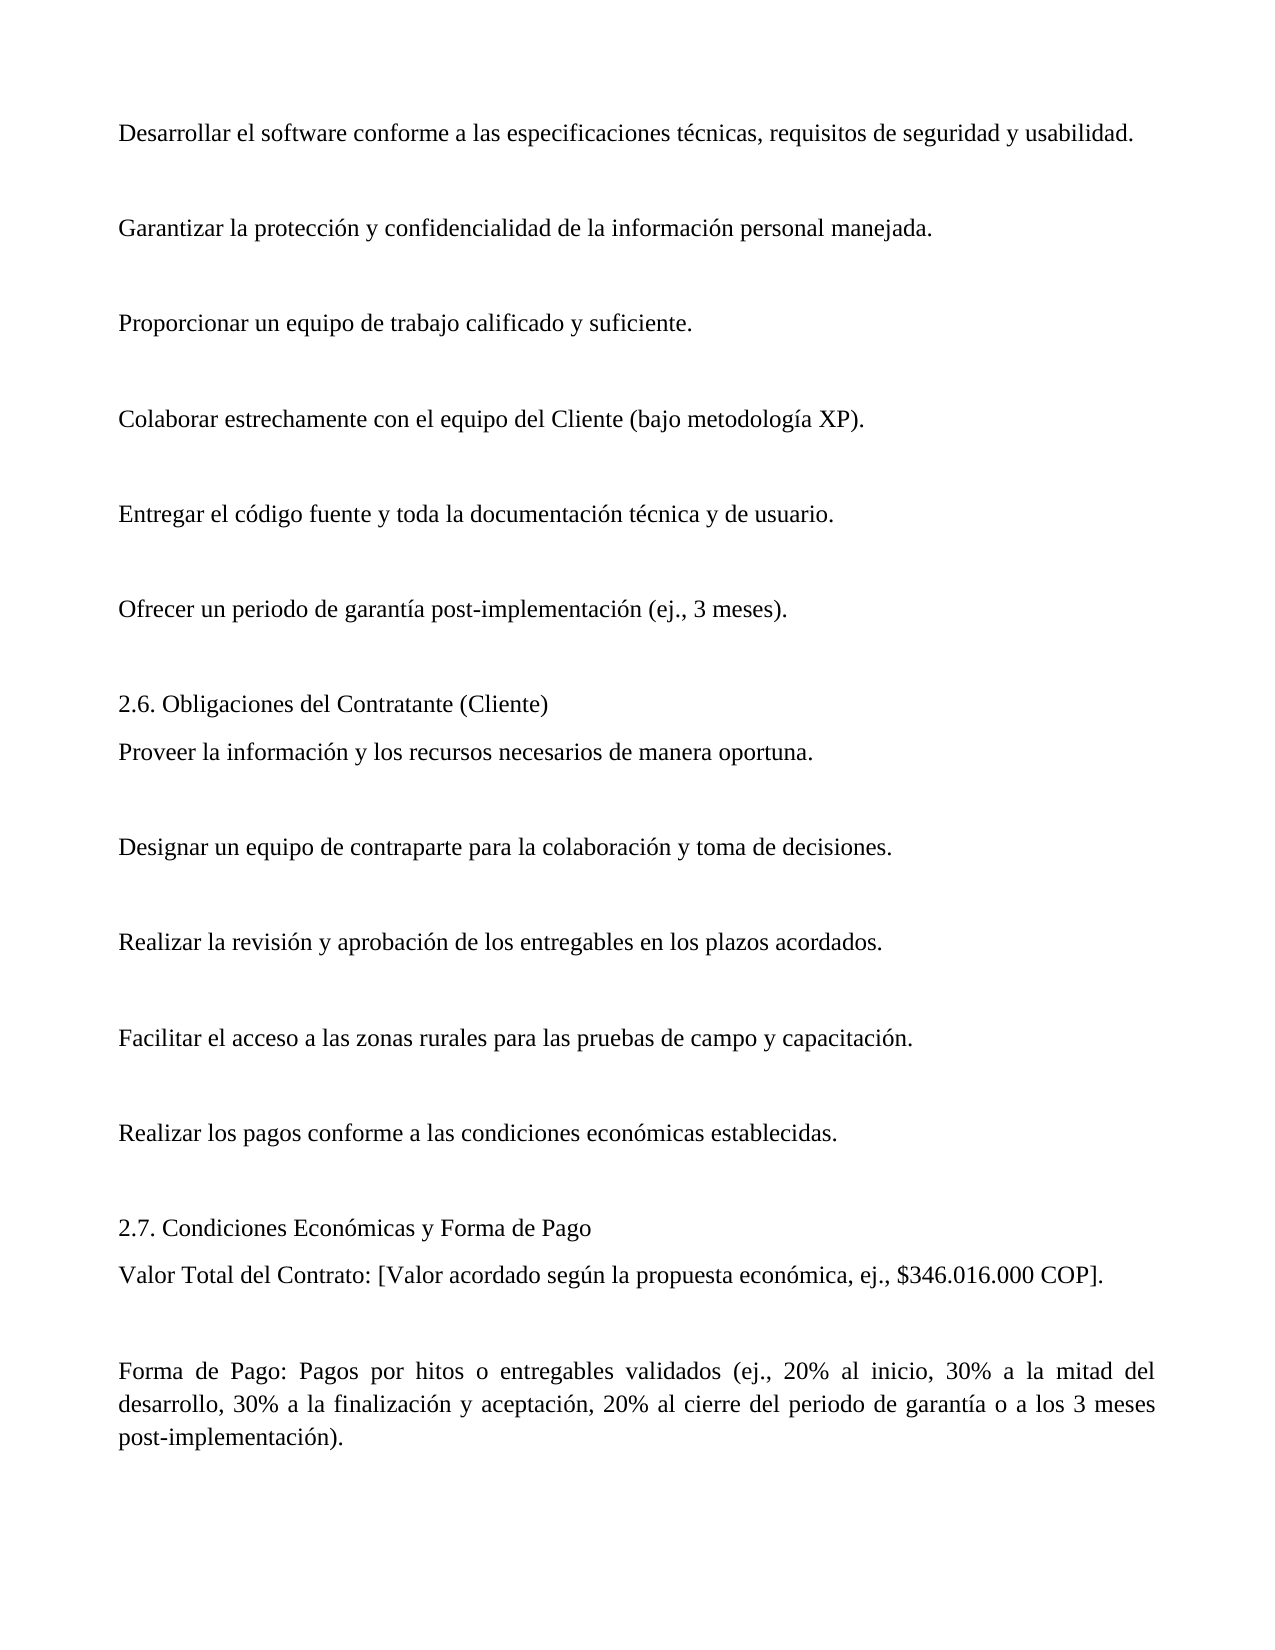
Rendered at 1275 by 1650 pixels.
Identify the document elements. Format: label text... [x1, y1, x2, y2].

text 2.6. Obligaciones del Contratante (Cliente) [118, 689, 1157, 718]
text Realizar la revisión y aprobación de los entregables en los plazos acordados. [118, 927, 1157, 956]
text Forma de Pago: Pagos por hitos o entregables validados (ej., 20% al inicio, 30% a la mitad del desarrollo, 30% a la finalización y aceptación, 20% al cierre del periodo de garantía o a los 3 meses post-implementación). [118, 1356, 1157, 1451]
text Desarrollar el software conforme a las especificaciones técnicas, requisitos de seguridad y usabilidad. [118, 118, 1157, 147]
text Designar un equipo de contraparte para la colaboración y toma de decisiones. [118, 832, 1157, 861]
text Entregar el código fuente y toda la documentación técnica y de usuario. [118, 499, 1157, 528]
text Valor Total del Contrato: [Valor acordado según la propuesta económica, ej., $346.016.000 COP]. [118, 1261, 1157, 1289]
text Colaborar estrechamente con el equipo del Cliente (bajo metodología XP). [118, 404, 1157, 432]
text Proporcionar un equipo de trabajo calificado y suficiente. [118, 308, 1157, 337]
text Ofrecer un periodo de garantía post-implementación (ej., 3 meses). [118, 594, 1157, 623]
text Facilitar el acceso a las zonas rurales para las pruebas de campo y capacitación. [118, 1023, 1157, 1051]
text Garantizar la protección y confidencialidad de la información personal manejada. [118, 213, 1157, 242]
text Proveer la información y los recursos necesarios de manera oportuna. [118, 737, 1157, 766]
text Realizar los pagos conforme a las condiciones económicas establecidas. [118, 1118, 1157, 1147]
text 2.7. Condiciones Económicas y Forma de Pago [118, 1213, 1157, 1242]
